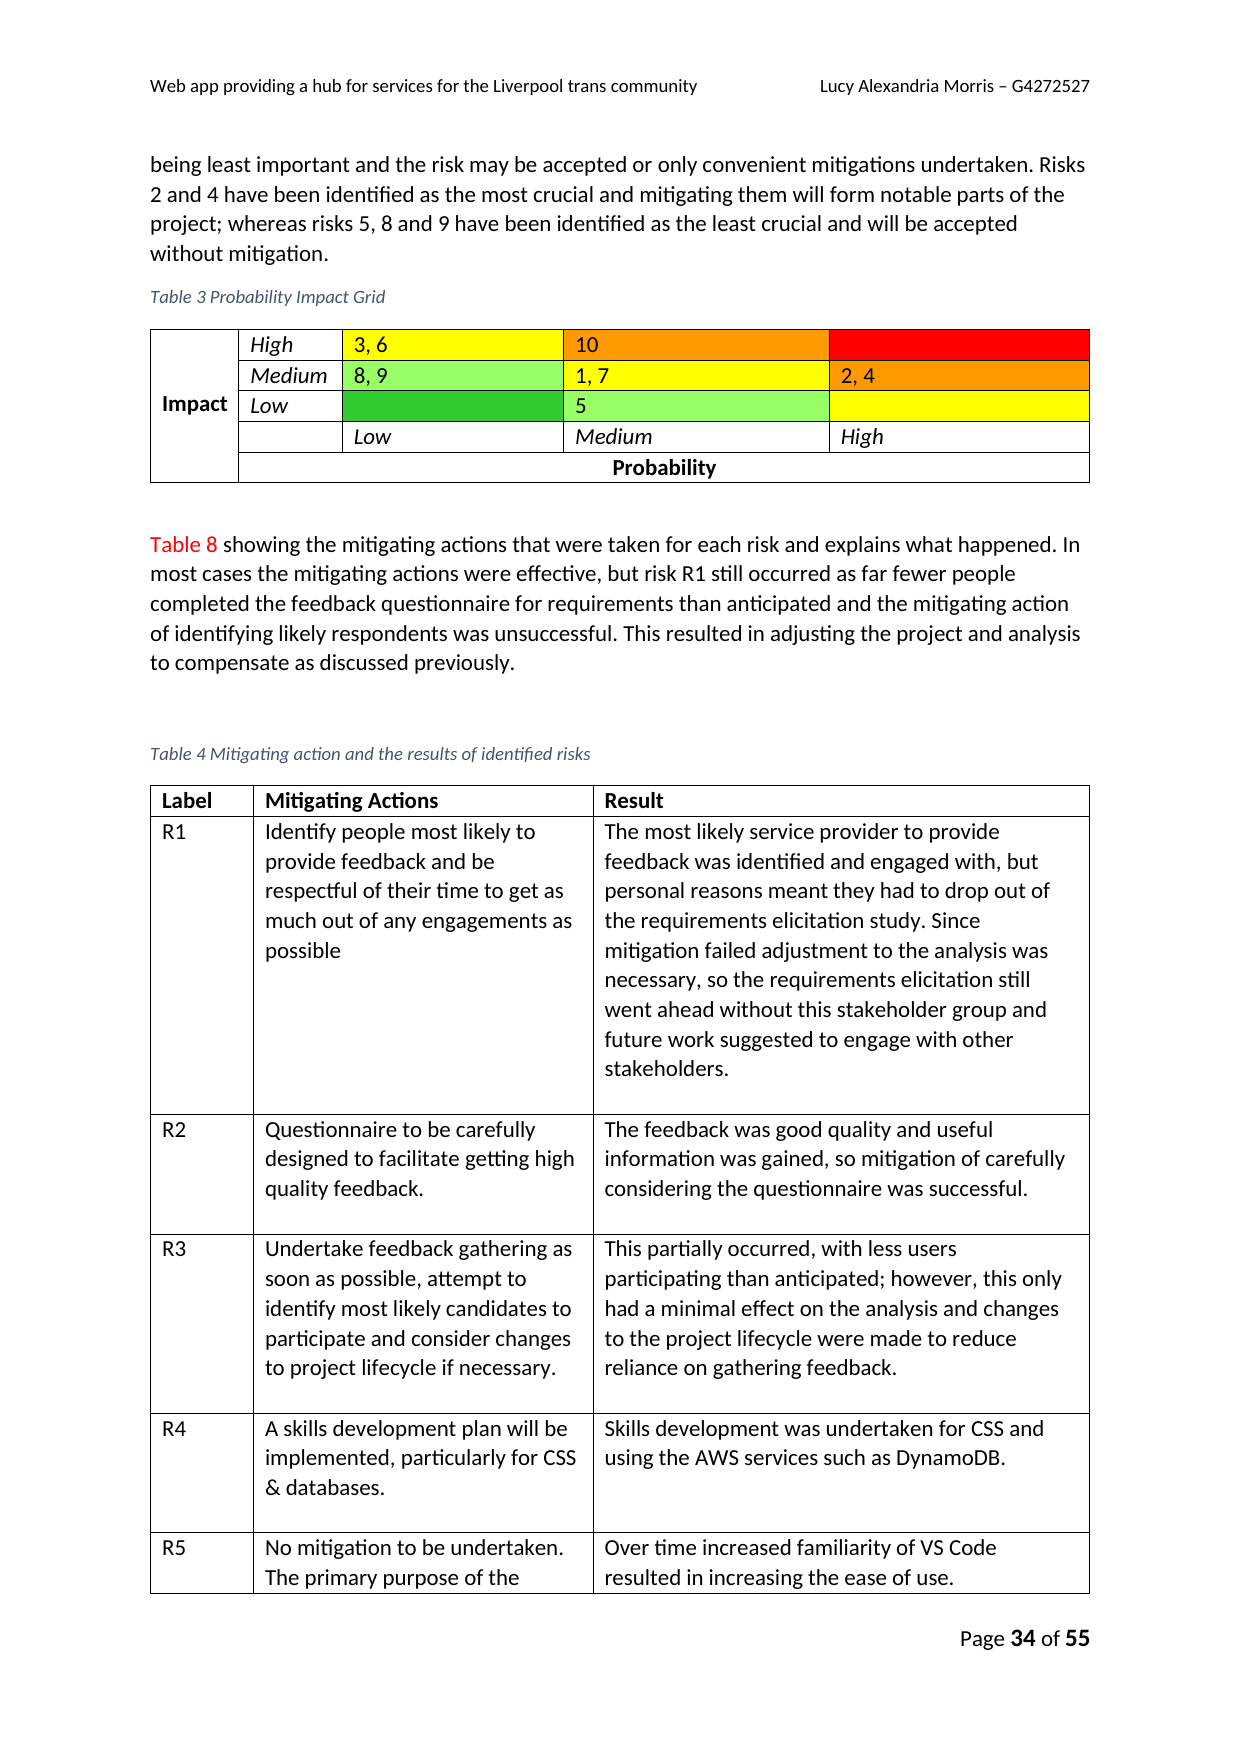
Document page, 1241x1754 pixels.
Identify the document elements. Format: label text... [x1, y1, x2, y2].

table_header Label [151, 786, 253, 816]
table_cell The feedback was good quality and useful information was gained, so mitigation of carefully considering the questionnaire was successful. [594, 1115, 1089, 1233]
table_cell [830, 391, 1089, 421]
table_header 10 [564, 330, 829, 360]
table_cell Low [239, 391, 342, 421]
table_cell This partially occurred, with less users participating than anticipated; however, this only had a minimal effect on the analysis and changes to the project lifecycle were made to reduce reliance on gathering feedback. [594, 1235, 1089, 1413]
table_cell 1, 7 [564, 361, 829, 390]
table_header Mitigating Actions [254, 786, 593, 816]
table_cell [343, 391, 563, 421]
table_cell Over time increased familiarity of VS Code resulted in increasing the ease of use. [594, 1533, 1089, 1593]
table_header [830, 330, 1089, 360]
table_cell Undertake feedback gathering as soon as possible, attempt to identify most likely candidates to participate and consider changes to project lifecycle if necessary. [254, 1235, 593, 1413]
table_header High [239, 330, 342, 360]
table_cell Probability [239, 453, 1089, 482]
table_header Result [594, 786, 1089, 816]
table_cell R2 [151, 1115, 253, 1233]
text Table 8 showing the mitigating actions that were taken for each risk and explains what happened. In most cases the mitigating actions were effective, but risk R1 still occurred as far fewer people completed the feedback questionnaire for requirements than anticipated and the mitigating action of identifying likely respondents was unsuccessful. This resulted in adjusting the project and analysis to compensate as discussed previously. [150, 530, 1090, 676]
table_cell R1 [151, 817, 253, 1114]
table_cell Low [343, 422, 563, 452]
table_cell Medium [239, 361, 342, 390]
table_cell A skills development plan will be implemented, particularly for CSS & databases. [254, 1414, 593, 1532]
table_cell [239, 422, 342, 452]
table_header Impact [151, 330, 238, 482]
table_cell 5 [564, 391, 829, 421]
table_cell 2, 4 [830, 361, 1089, 390]
table_cell Skills development was undertaken for CSS and using the AWS services such as DynamoDB. [594, 1414, 1089, 1532]
table_cell Identify people most likely to provide feedback and be respectful of their time to get as much out of any engagements as possible [254, 817, 593, 1114]
table_header 3, 6 [343, 330, 563, 360]
table_cell R3 [151, 1235, 253, 1413]
table_cell R5 [151, 1533, 253, 1593]
table_cell Questionnaire to be carefully designed to facilitate getting high quality feedback. [254, 1115, 593, 1233]
table_cell Medium [564, 422, 829, 452]
table_cell R4 [151, 1414, 253, 1532]
table_cell The most likely service provider to provide feedback was identified and engaged with, but personal reasons meant they had to drop out of the requirements elicitation study. Since mitigation failed adjustment to the analysis was necessary, so the requirements elicitation still went ahead without this stakeholder group and future work suggested to engage with other stakeholders. [594, 817, 1089, 1114]
table_cell High [830, 422, 1089, 452]
table_cell 8, 9 [343, 361, 563, 390]
